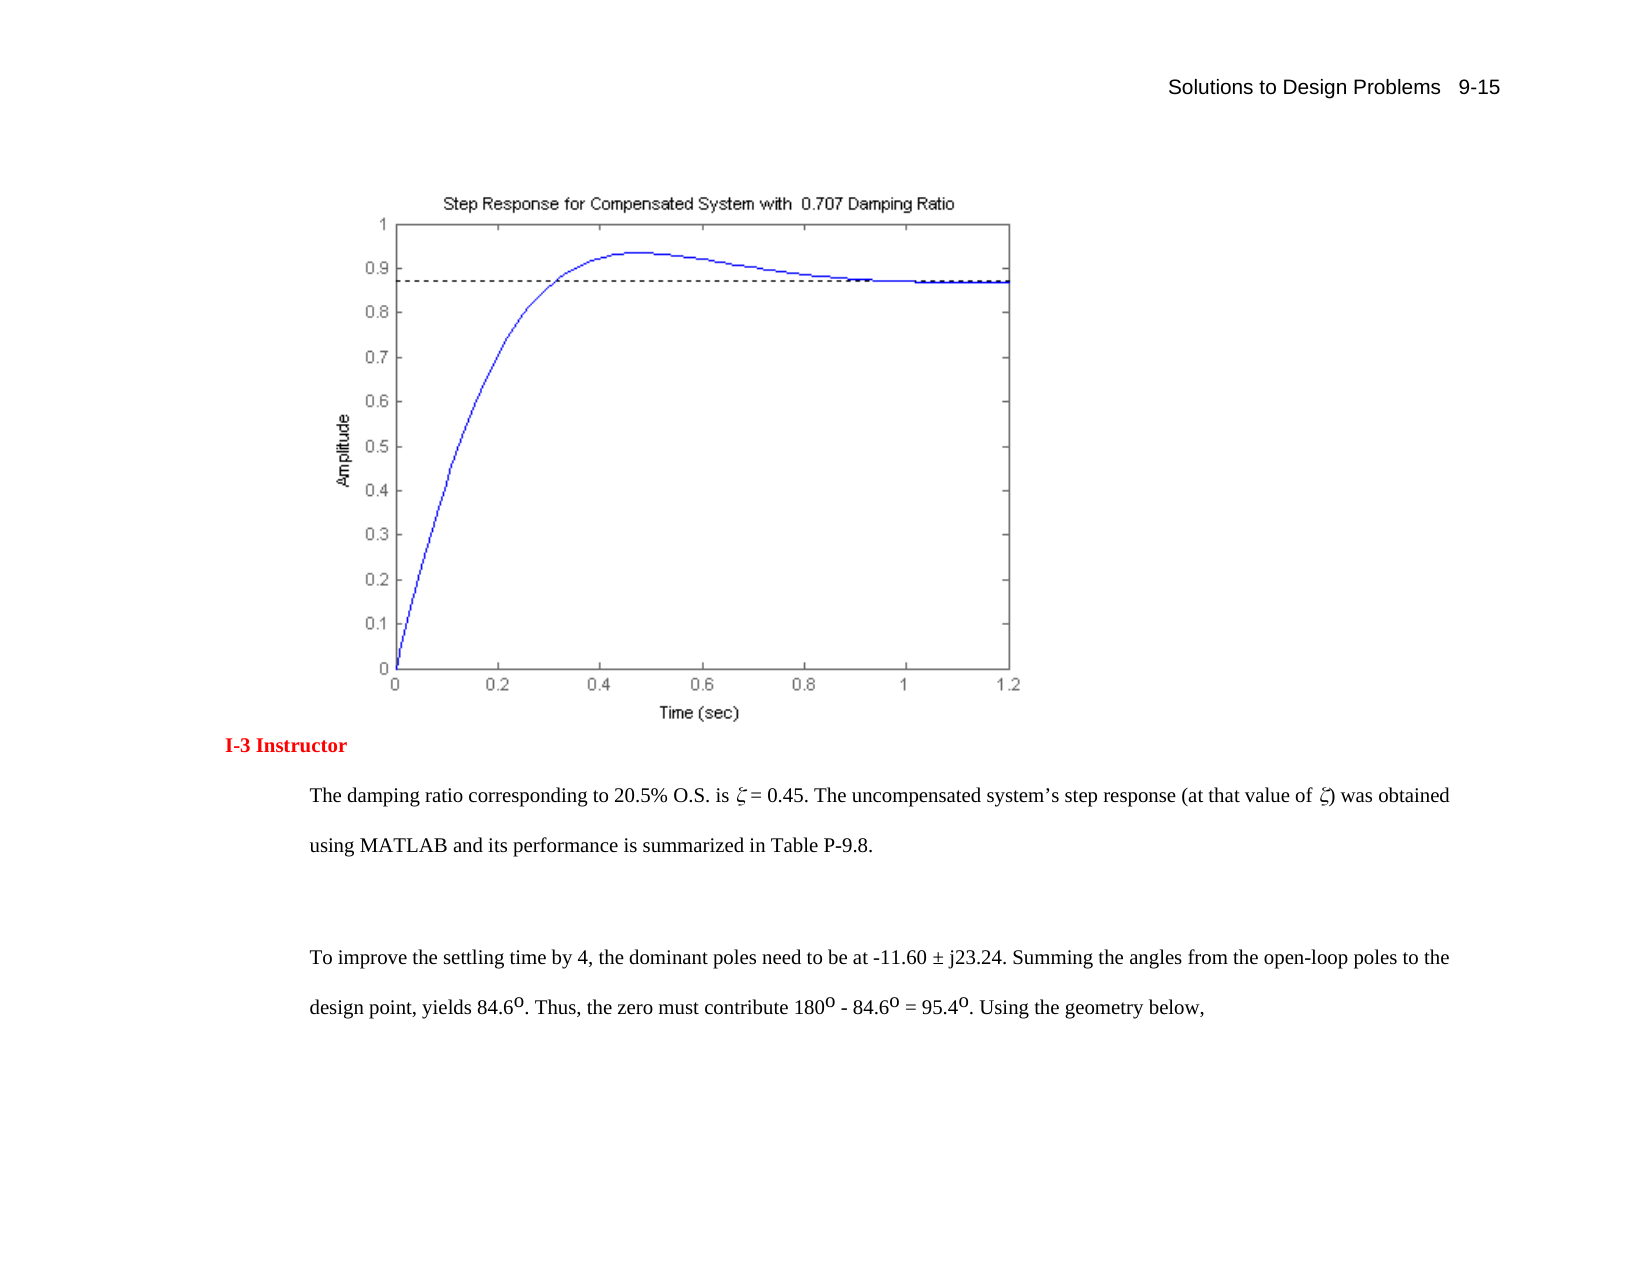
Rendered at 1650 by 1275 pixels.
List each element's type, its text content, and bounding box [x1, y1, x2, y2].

text To improve the settling time by 4, the dominant poles need to be at -11.60 ± j23.24. Summing the angles from the open-loop poles to the design point, yields 84.6o. Thus, the zero must contribute 180o - 84.6o = 95.4o. Using the geometry below, [309, 919, 1489, 1019]
picture [271, 150, 1087, 733]
text I-3 Instructor [225, 732, 1500, 757]
text The damping ratio corresponding to 20.5% O.S. is  = 0.45. The uncompensated system’s step response (at that value of ) was obtained using MATLAB and its performance is summarized in Table P-9.8. [309, 757, 1489, 857]
